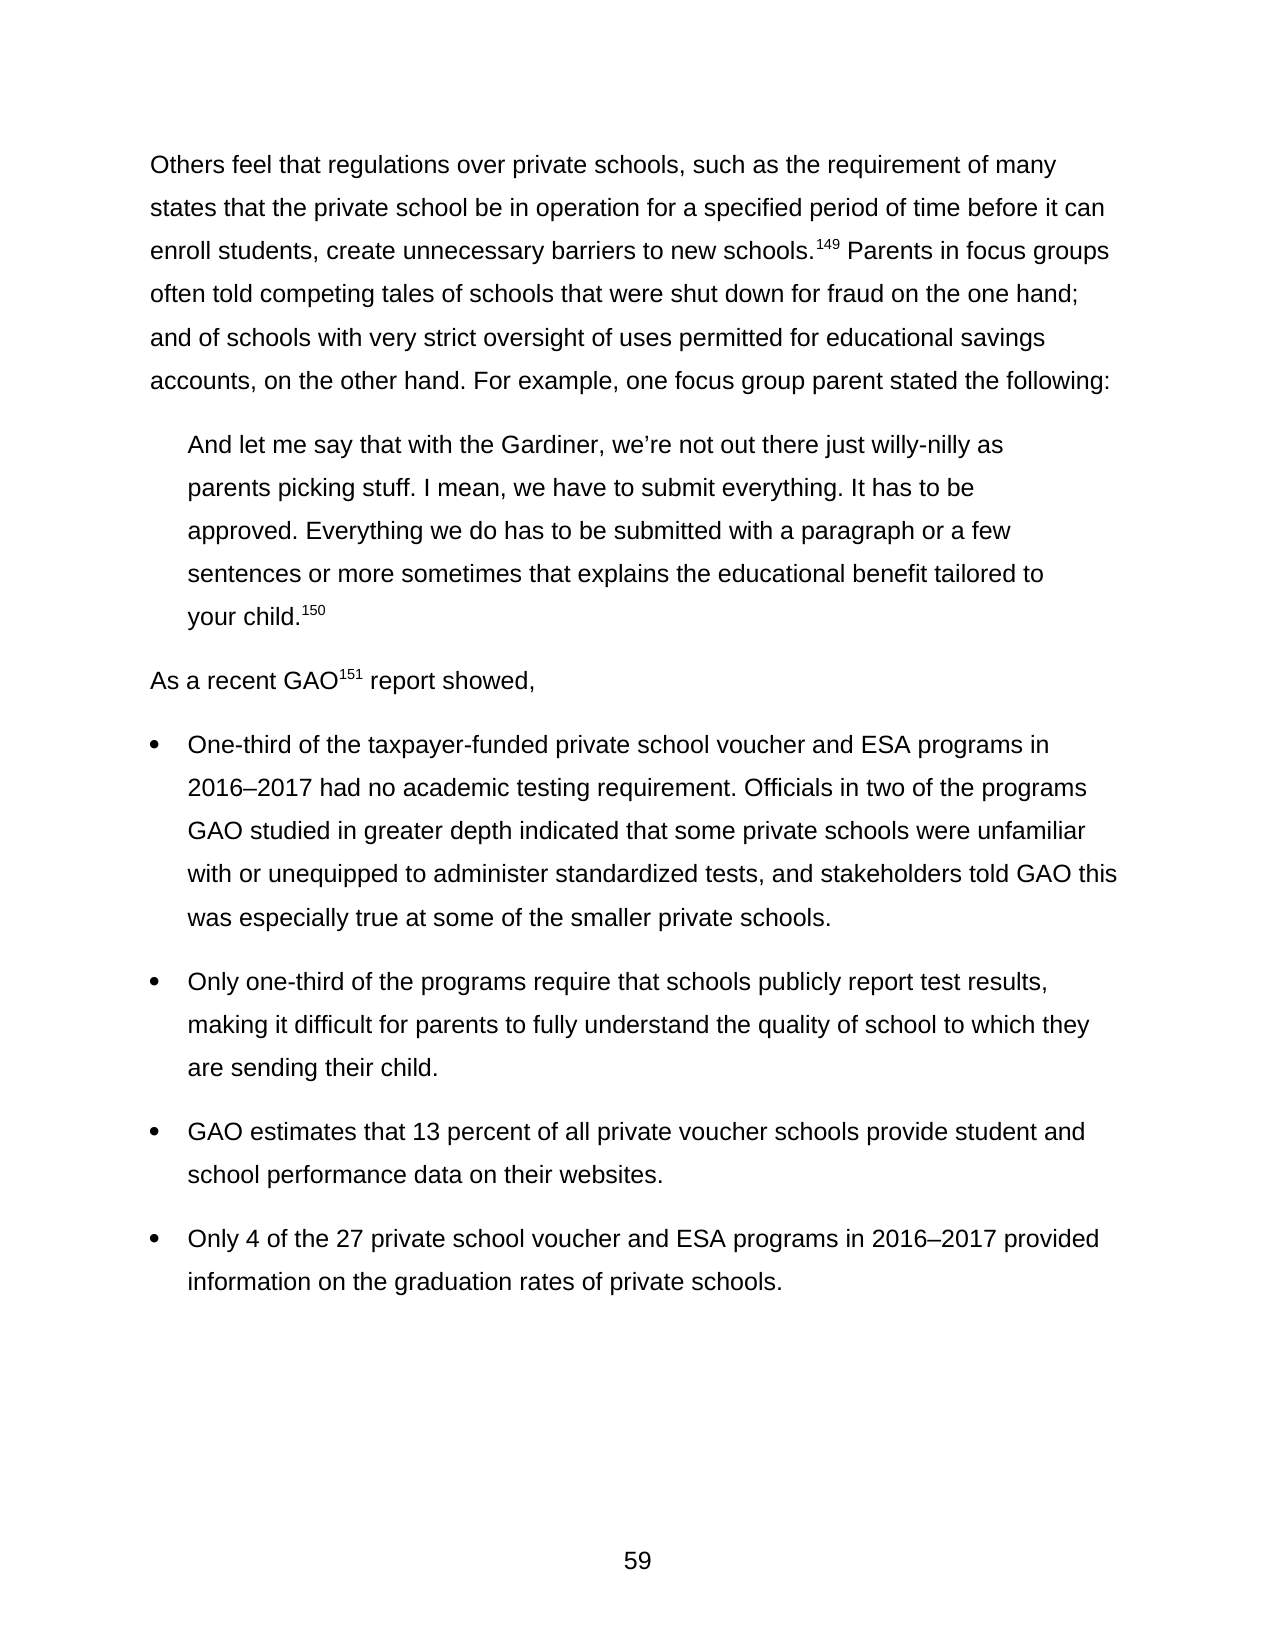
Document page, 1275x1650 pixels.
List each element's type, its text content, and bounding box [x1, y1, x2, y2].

text One-third of the taxpayer-funded private school voucher and ESA programs in 2016–2017 had no academic testing requirement. Officials in two of the programs GAO studied in greater depth indicated that some private schools were unfamiliar with or unequipped to administer standardized tests, and stakeholders told GAO this was especially true at some of the smaller private schools. [150, 730, 1125, 931]
text And let me say that with the Gardiner, we’re not out there just willy-nilly as parents picking stuff. I mean, we have to submit everything. It has to be approved. Everything we do has to be submitted with a paragraph or a few sentences or more sometimes that explains the educational benefit tailored to your child. [187, 429, 1087, 631]
text Others feel that regulations over private schools, such as the requirement of many states that the private school be in operation for a specified period of time before it can enroll students, create unnecessary barriers to new schools. Parents in focus groups often told competing tales of schools that were shut down for fraud on the one hand; and of schools with very strict oversight of uses permitted for educational savings accounts, on the other hand. For example, one focus group parent stated the following: [150, 150, 1125, 394]
text GAO estimates that 13 percent of all private voucher schools provide student and school performance data on their websites. [150, 1117, 1125, 1189]
text Only one-third of the programs require that schools publicly report test results, making it difficult for parents to fully understand the quality of school to which they are sending their child. [150, 967, 1125, 1082]
text As a recent GAO report showed, [150, 666, 1125, 695]
text Only 4 of the 27 private school voucher and ESA programs in 2016–2017 provided information on the graduation rates of private schools. [150, 1224, 1125, 1296]
